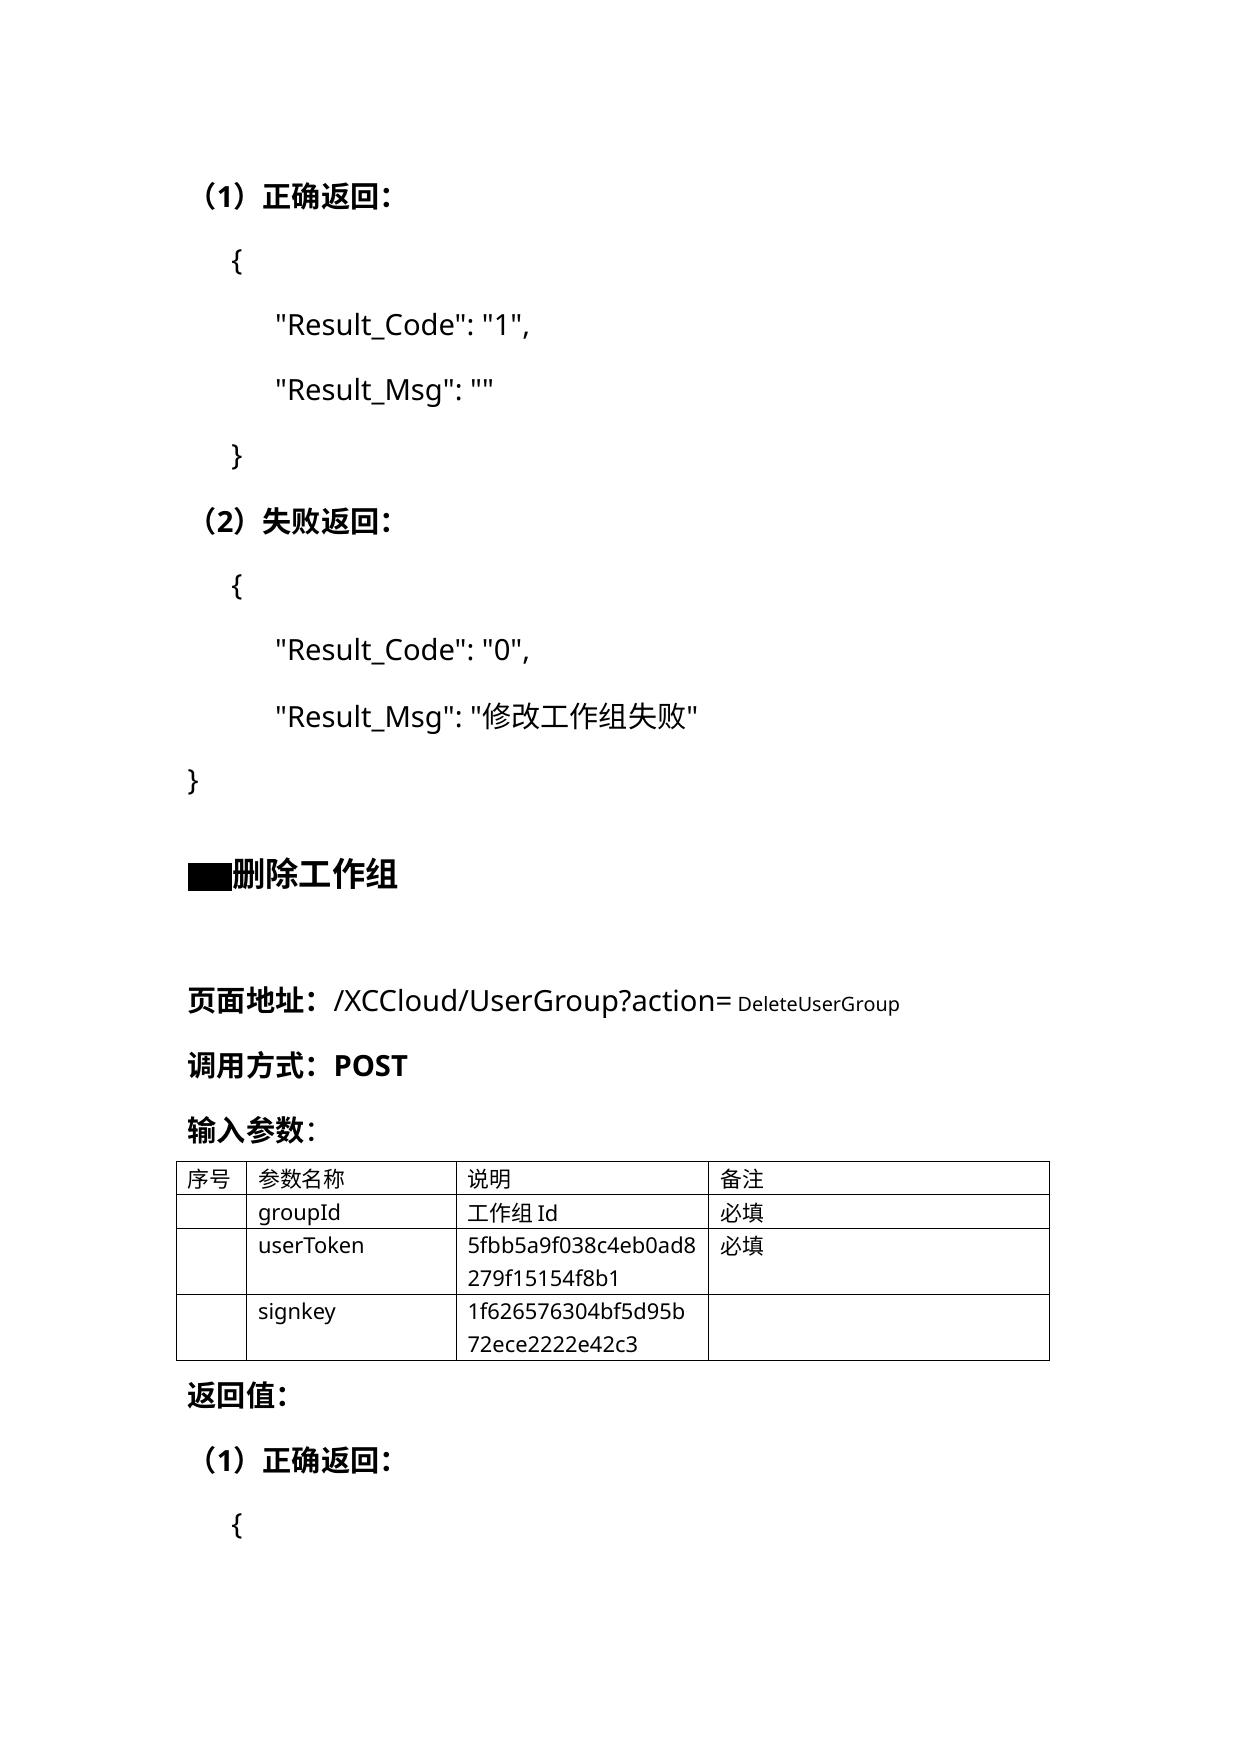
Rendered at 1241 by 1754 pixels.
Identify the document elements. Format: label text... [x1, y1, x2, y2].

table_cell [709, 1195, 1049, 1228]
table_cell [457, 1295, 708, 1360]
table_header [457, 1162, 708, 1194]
text （1）正确返回： [187, 162, 1053, 227]
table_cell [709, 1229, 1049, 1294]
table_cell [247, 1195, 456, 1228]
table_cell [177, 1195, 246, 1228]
text { [231, 552, 1053, 617]
text "Result_Msg": "" [231, 357, 1053, 422]
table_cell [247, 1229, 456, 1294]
text { [231, 227, 1053, 292]
text （2）失败返回： [187, 487, 1053, 552]
text 调用方式：POST [187, 1031, 1053, 1096]
text （1）正确返回： [187, 1426, 1053, 1491]
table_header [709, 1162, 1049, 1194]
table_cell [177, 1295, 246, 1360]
text } [231, 422, 1053, 487]
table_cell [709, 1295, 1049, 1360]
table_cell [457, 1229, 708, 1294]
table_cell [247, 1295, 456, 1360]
text { [231, 1491, 1053, 1556]
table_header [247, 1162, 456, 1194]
text } [187, 747, 1053, 812]
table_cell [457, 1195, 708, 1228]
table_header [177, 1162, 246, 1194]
text 页面地址：/XCCloud/UserGroup?action= DeleteUserGroup [187, 966, 1053, 1031]
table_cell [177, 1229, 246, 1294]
text 返回值： [187, 1361, 1053, 1426]
text "Result_Code": "1", [231, 292, 1053, 357]
text "Result_Msg": "修改工作组失败" [231, 682, 1053, 747]
text 输入参数： [187, 1096, 1053, 1161]
text "Result_Code": "0", [231, 617, 1053, 682]
subtitle 删除工作组 [187, 839, 1053, 904]
